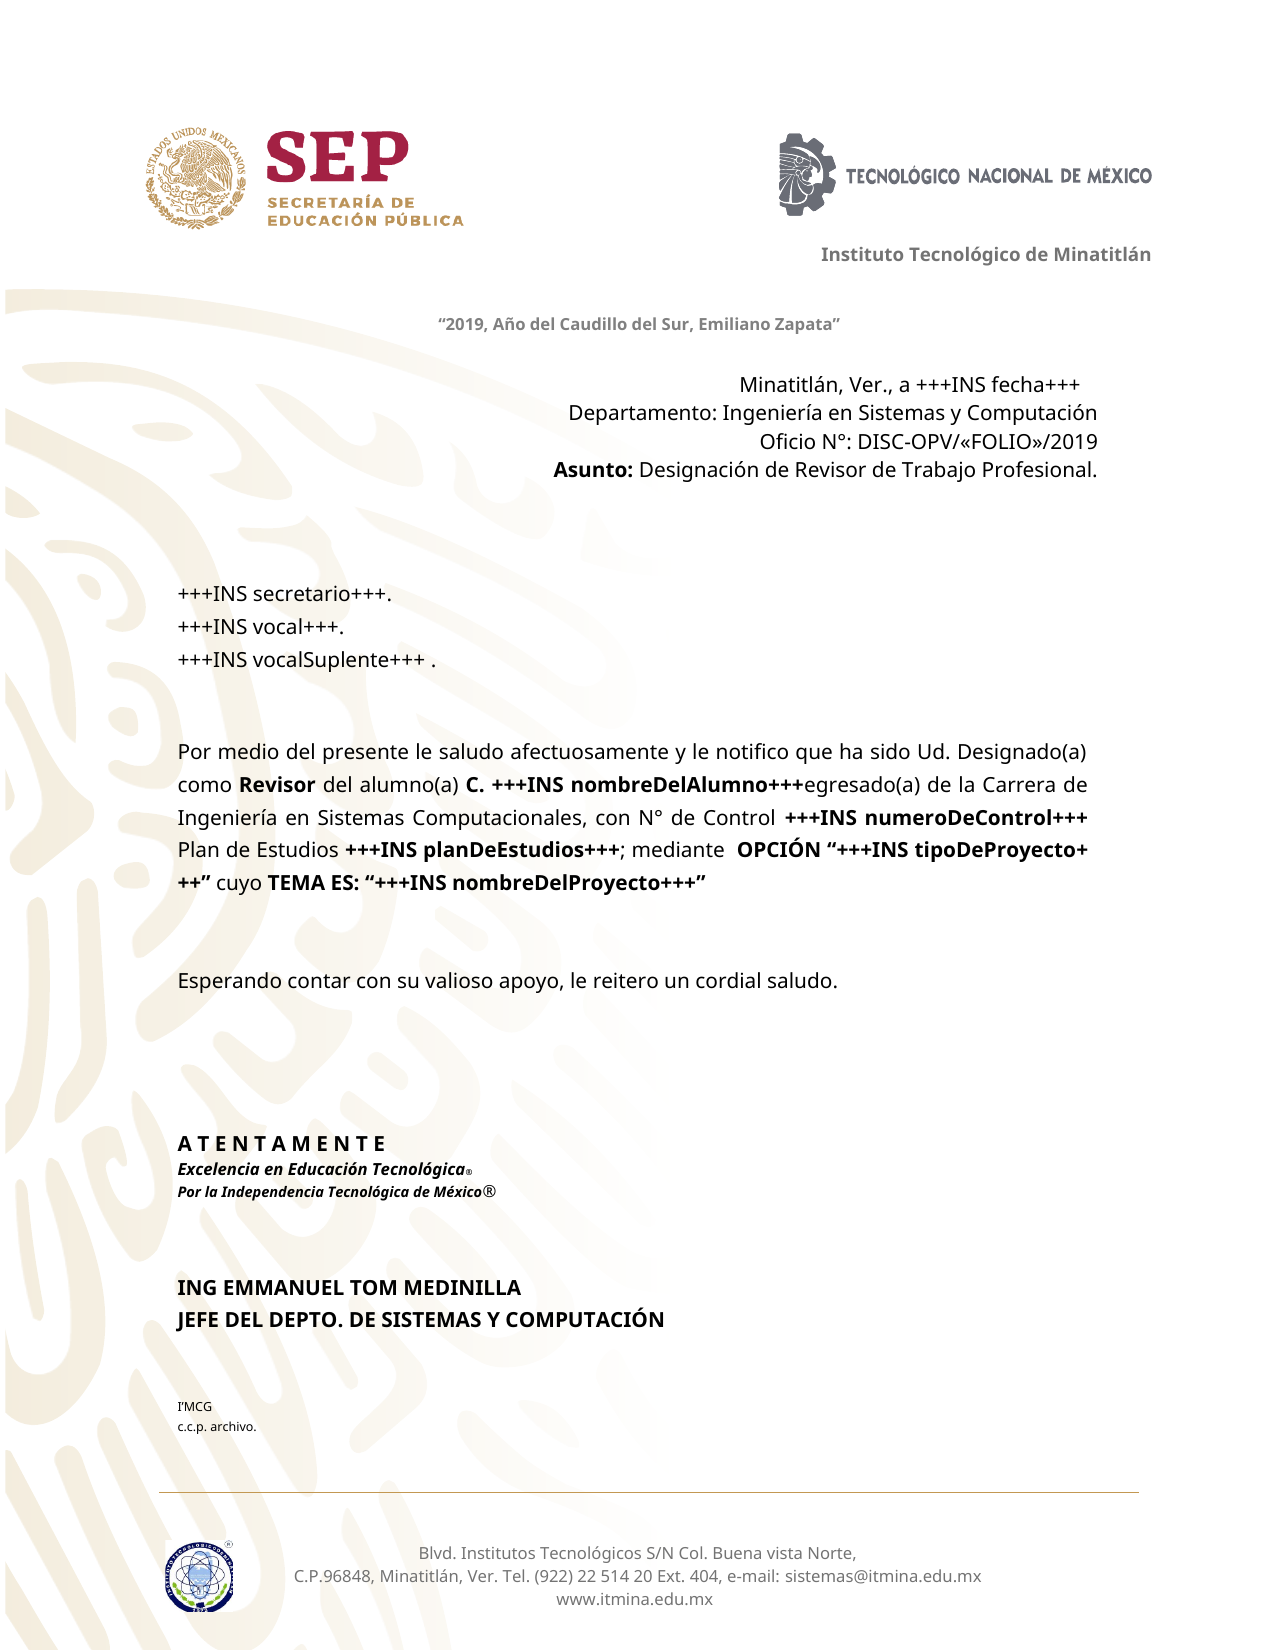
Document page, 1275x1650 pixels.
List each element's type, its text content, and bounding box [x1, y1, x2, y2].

text ING EMMANUEL TOM MEDINILLA [177, 1273, 1088, 1301]
text +++INS vocal+++. [177, 612, 1088, 641]
text Oficio N°: DISC-OPV/«FOLIO»/2019 [620, 427, 1098, 455]
text Excelencia en Educación Tecnológica® [177, 1157, 1088, 1180]
picture [124, 94, 488, 261]
text Asunto: Designación de Revisor de Trabajo Profesional. [546, 455, 1098, 484]
text Esperando contar con su valioso apoyo, le reitero un cordial saludo. [177, 966, 1088, 994]
text JEFE DEL DEPTO. DE SISTEMAS Y COMPUTACIÓN [177, 1305, 1088, 1334]
text c.c.p. archivo. [177, 1418, 1088, 1435]
text Minatitlán, Ver., a +++INS fecha+++ 5 [177, 370, 1098, 398]
text +++INS secretario+++. [177, 579, 1088, 608]
text A T E N T A M E N T E [177, 1129, 1088, 1157]
text +++INS vocalSuplente+++ . [177, 645, 1088, 673]
text Por medio del presente le saludo afectuosamente y le notifico que ha sido Ud. Designado(a) como Revisor del alumno(a) C. +++INS nombreDelAlumno+++egresado(a) de la Carrera de Ingeniería en Sistemas Computacionales, con N° de Control +++INS numeroDeControl+++ Plan de Estudios +++INS planDeEstudios+++; mediante OPCIÓN “+++INS tipoDeProyecto+++” cuyo TEMA ES: “+++INS nombreDelProyecto+++” [177, 737, 1088, 896]
picture [163, 1540, 233, 1610]
text I’MCG [177, 1398, 1088, 1415]
text Departamento: Ingeniería en Sistemas y Computación [561, 398, 1098, 427]
text Por la Independencia Tecnológica de México® [177, 1180, 1088, 1203]
